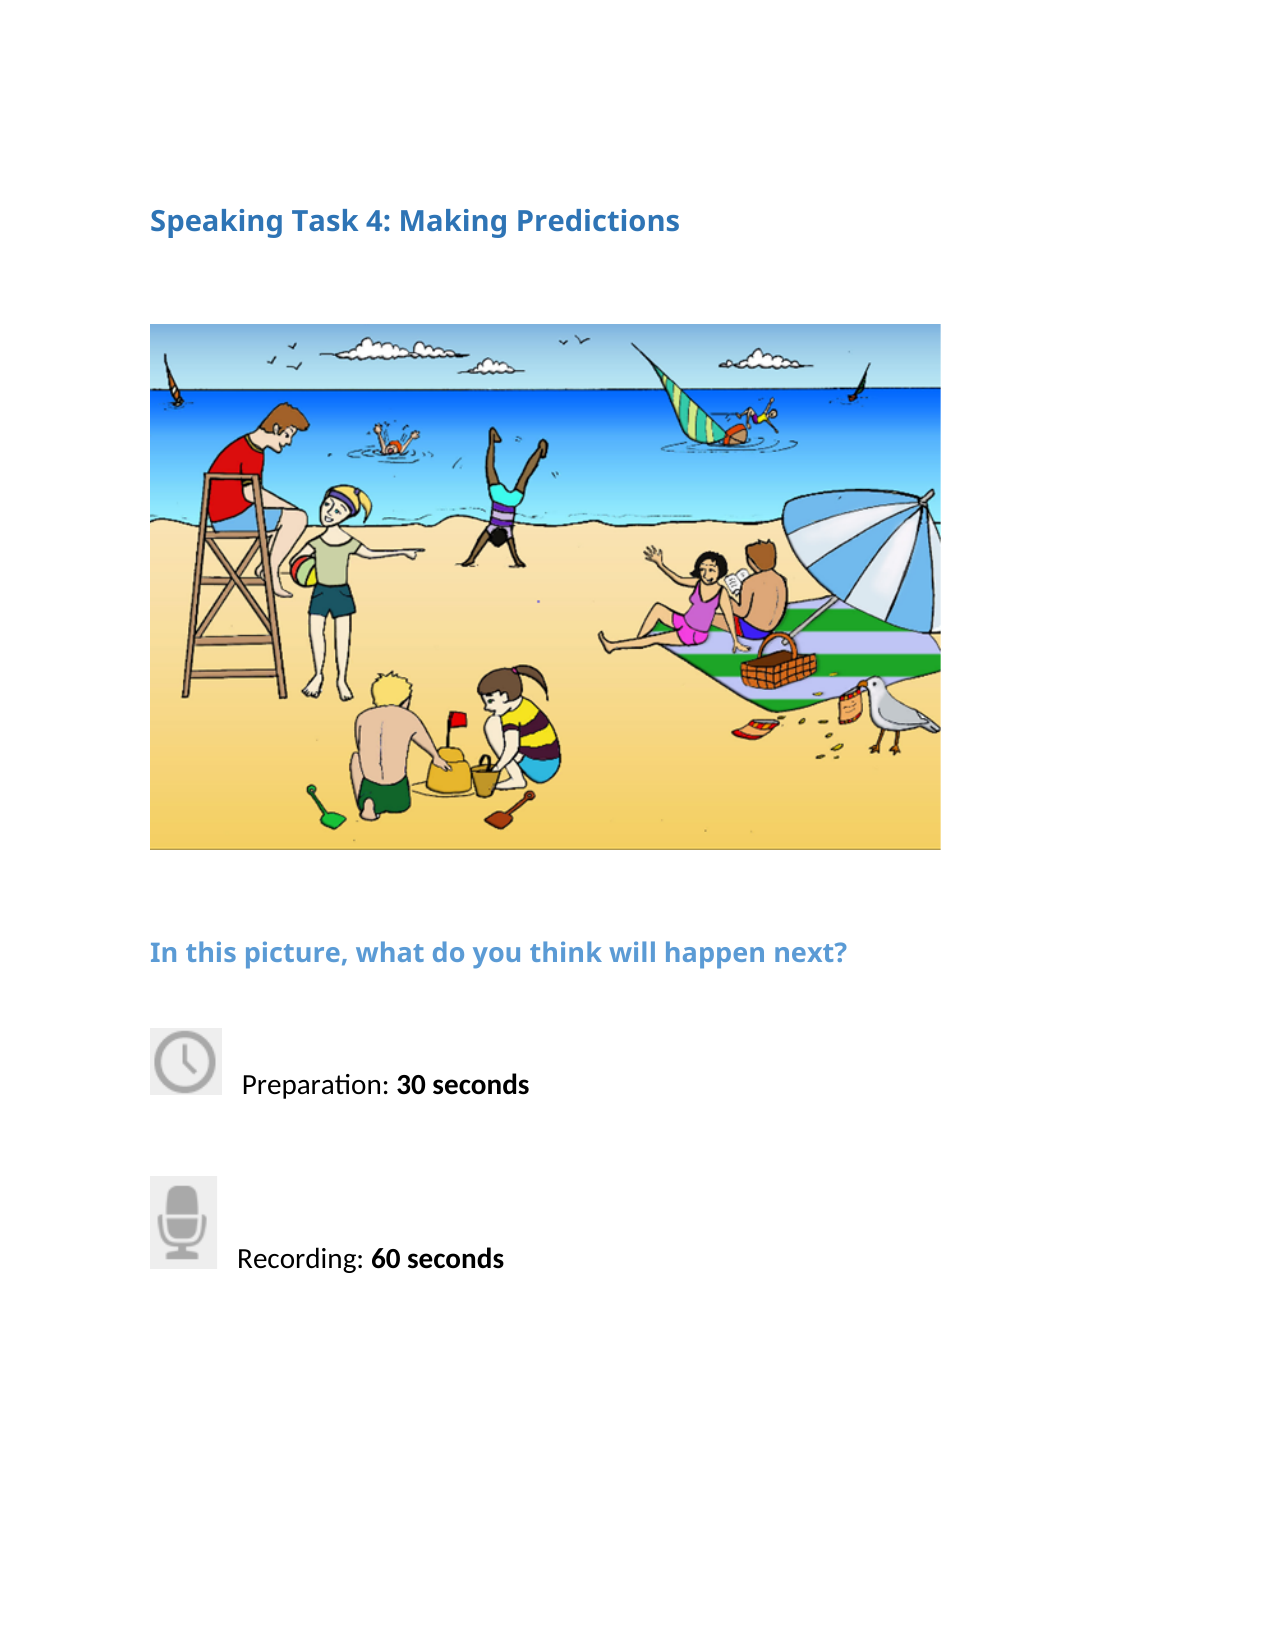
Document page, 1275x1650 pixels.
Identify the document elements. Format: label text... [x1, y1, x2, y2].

picture [150, 324, 941, 850]
text Preparation: 30 seconds [150, 1028, 1125, 1101]
subtitle Speaking Task 4: Making Predictions [150, 200, 1125, 240]
picture [150, 1176, 218, 1269]
text Recording: 60 seconds [150, 1176, 1125, 1276]
picture [150, 1028, 222, 1095]
subtitle In this picture, what do you think will happen next? [150, 934, 1125, 971]
